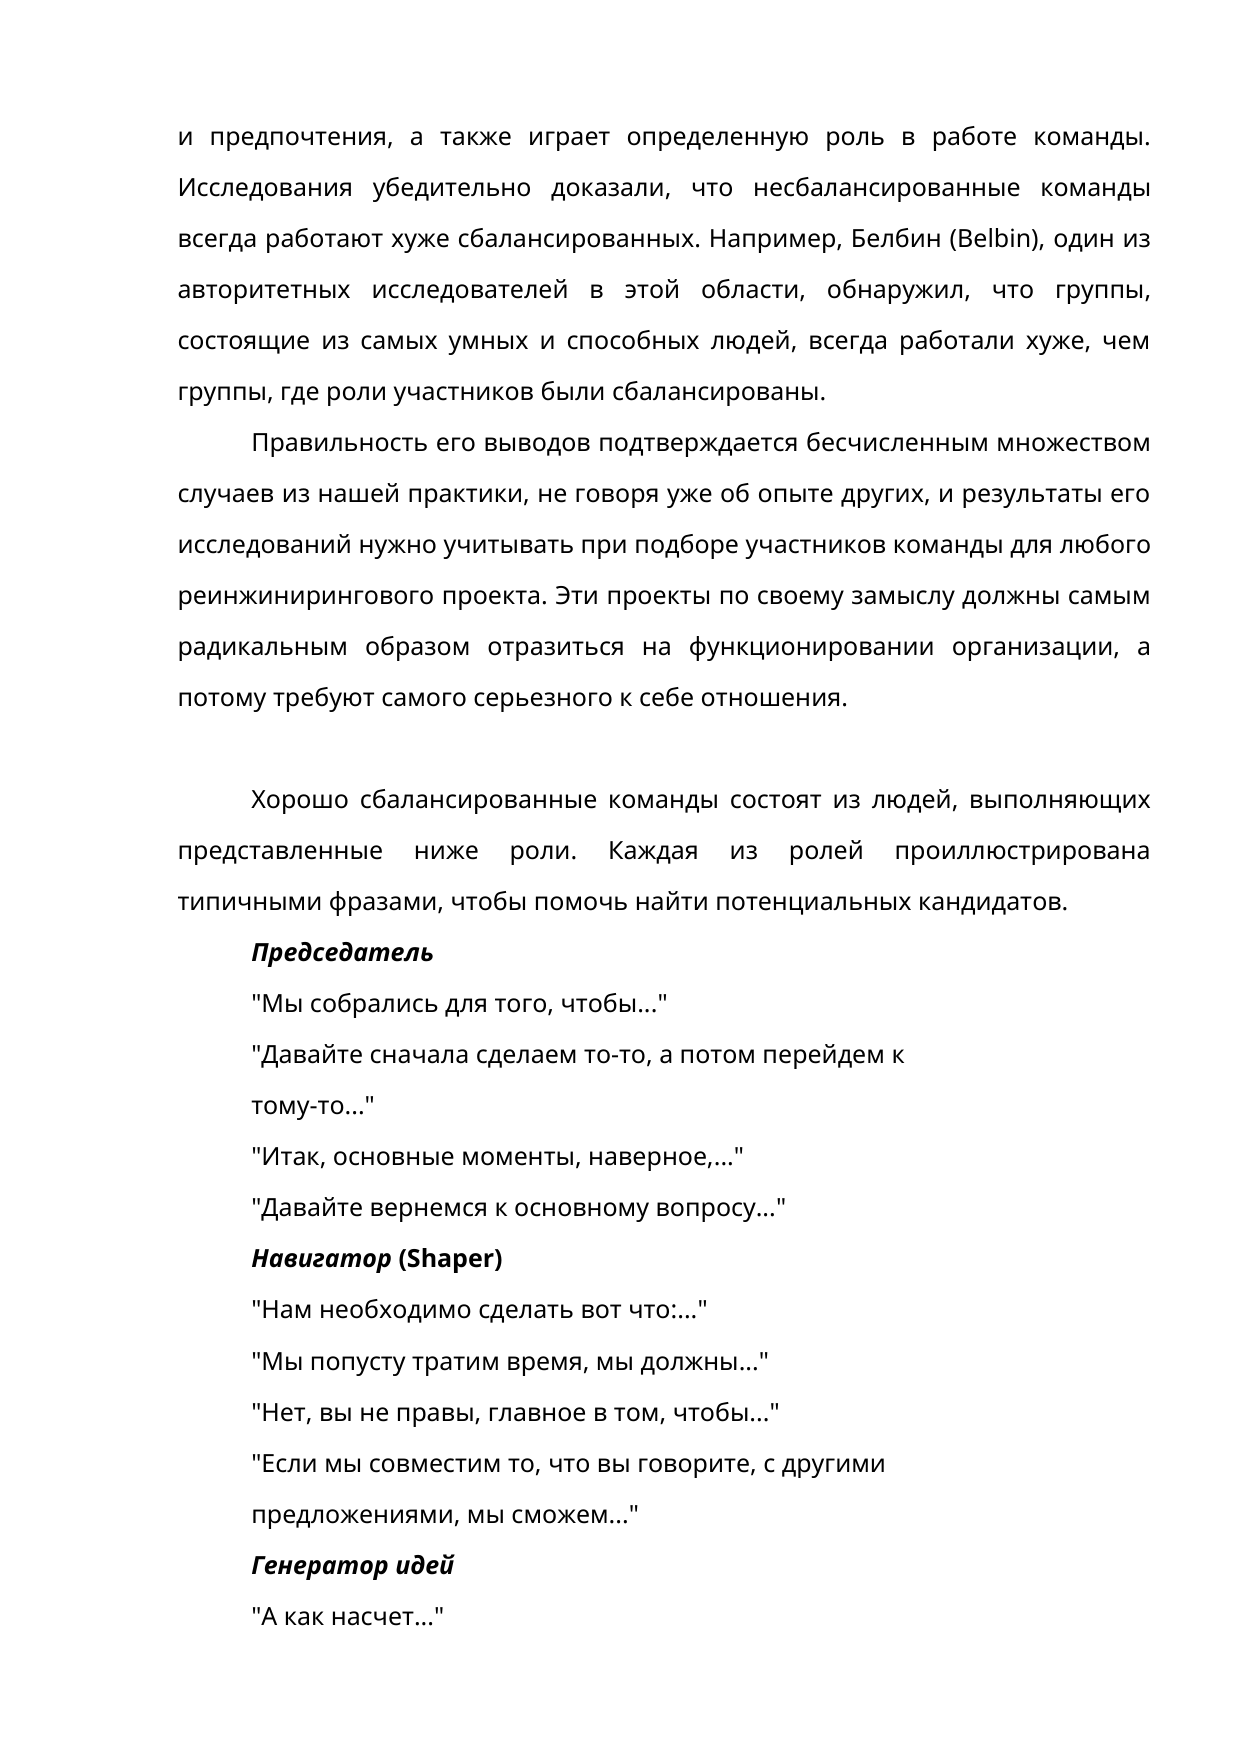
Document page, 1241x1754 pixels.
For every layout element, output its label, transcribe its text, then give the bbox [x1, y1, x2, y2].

text Председатель [177, 935, 1152, 969]
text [177, 118, 1152, 407]
text Хорошо сбалансированные команды состоят из людей, выполняющих представленные ниже роли. Каждая из ролей проиллюстрирована типичными фразами, чтобы помочь найти потенциальных кандидатов. [177, 782, 1152, 918]
text Правильность его выводов подтверждается бесчисленным множеством случаев из нашей практики, не говоря уже об опыте других, и результаты его исследований нужно учитывать при подборе участников команды для любого реинжинирингового проекта. Эти проекты по своему замыслу должны самым радикальным образом отразиться на функционировании организации, а потому требуют самого серьезного к себе отношения. [177, 424, 1152, 714]
text тому-то..." [177, 1088, 1152, 1122]
text Навигатор (Shaper) [177, 1241, 1152, 1275]
text "Мы собрались для того, чтобы..." [177, 986, 1152, 1020]
text "Давайте сначала сделаем то-то, а потом перейдем к [177, 1037, 1152, 1071]
text Генератор идей [177, 1547, 1152, 1581]
text "Мы попусту тратим время, мы должны..." [177, 1343, 1152, 1377]
text "Давайте вернемся к основному вопросу..." [177, 1190, 1152, 1224]
text "Если мы совместим то, что вы говорите, с другими [177, 1445, 1152, 1479]
text "Нам необходимо сделать вот что:..." [177, 1292, 1152, 1326]
text "Итак, основные моменты, наверное,..." [177, 1139, 1152, 1173]
text "Нет, вы не правы, главное в том, чтобы..." [177, 1394, 1152, 1428]
text предложениями, мы сможем..." [177, 1496, 1152, 1530]
text "А как насчет..." [177, 1598, 1152, 1632]
